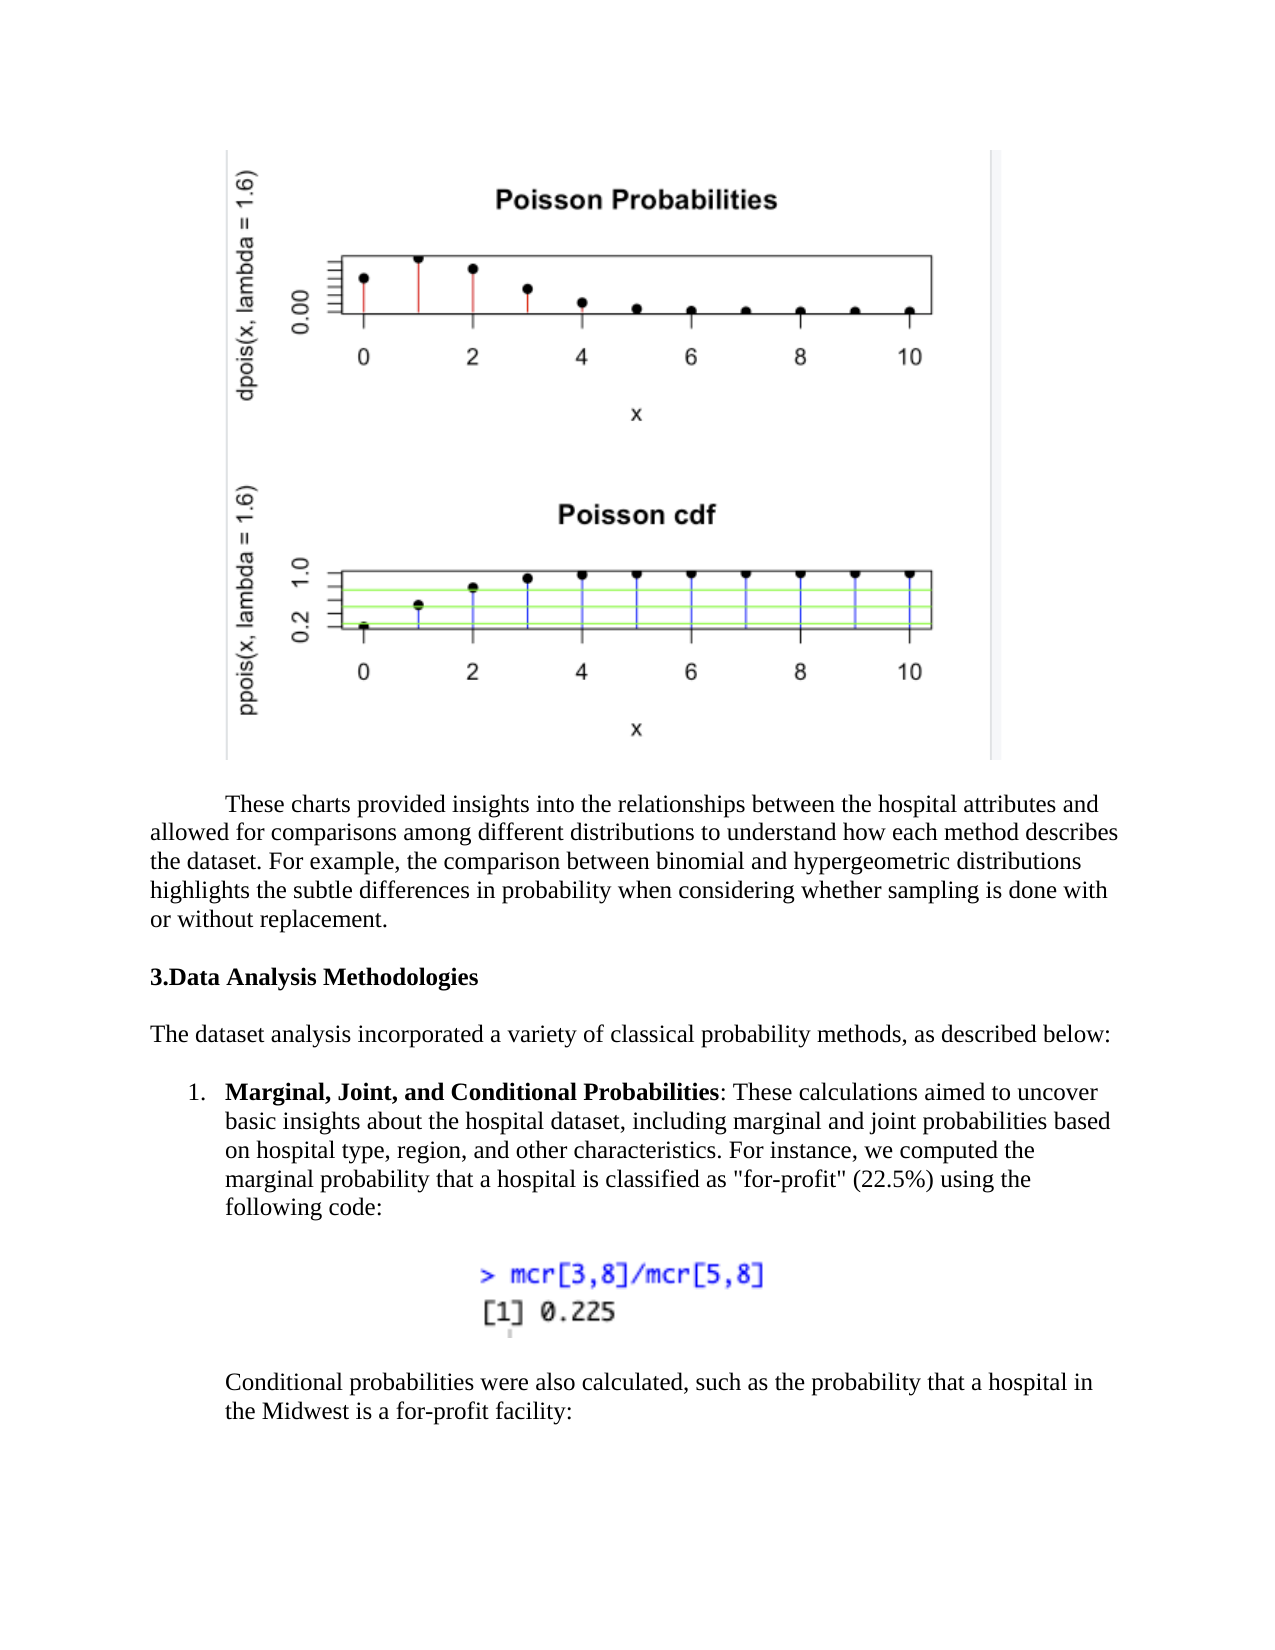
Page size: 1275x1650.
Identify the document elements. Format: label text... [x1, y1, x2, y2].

list Marginal, Joint, and Conditional Probabilities: These calculations aimed to uncover basic insights about the hospital dataset, including marginal and joint probabilities based on hospital type, region, and other characteristics. For instance, we computed the marginal probability that a hospital is classified as "for-profit" (22.5%) using the following code: [187, 1077, 1125, 1221]
text 3.Data Analysis Methodologies [150, 962, 1125, 990]
text The dataset analysis incorporated a variety of classical probability methods, as described below: [150, 1019, 1125, 1048]
picture [225, 150, 1002, 760]
text Conditional probabilities were also calculated, such as the probability that a hospital in the Midwest is a for-profit facility: [225, 1367, 1125, 1424]
text These charts provided insights into the relationships between the hospital attributes and allowed for comparisons among different distributions to understand how each method describes the dataset. For example, the comparison between binomial and hypergeometric distributions highlights the subtle differences in probability when considering whether sampling is done with or without replacement. [150, 789, 1125, 932]
picture [475, 1250, 794, 1338]
